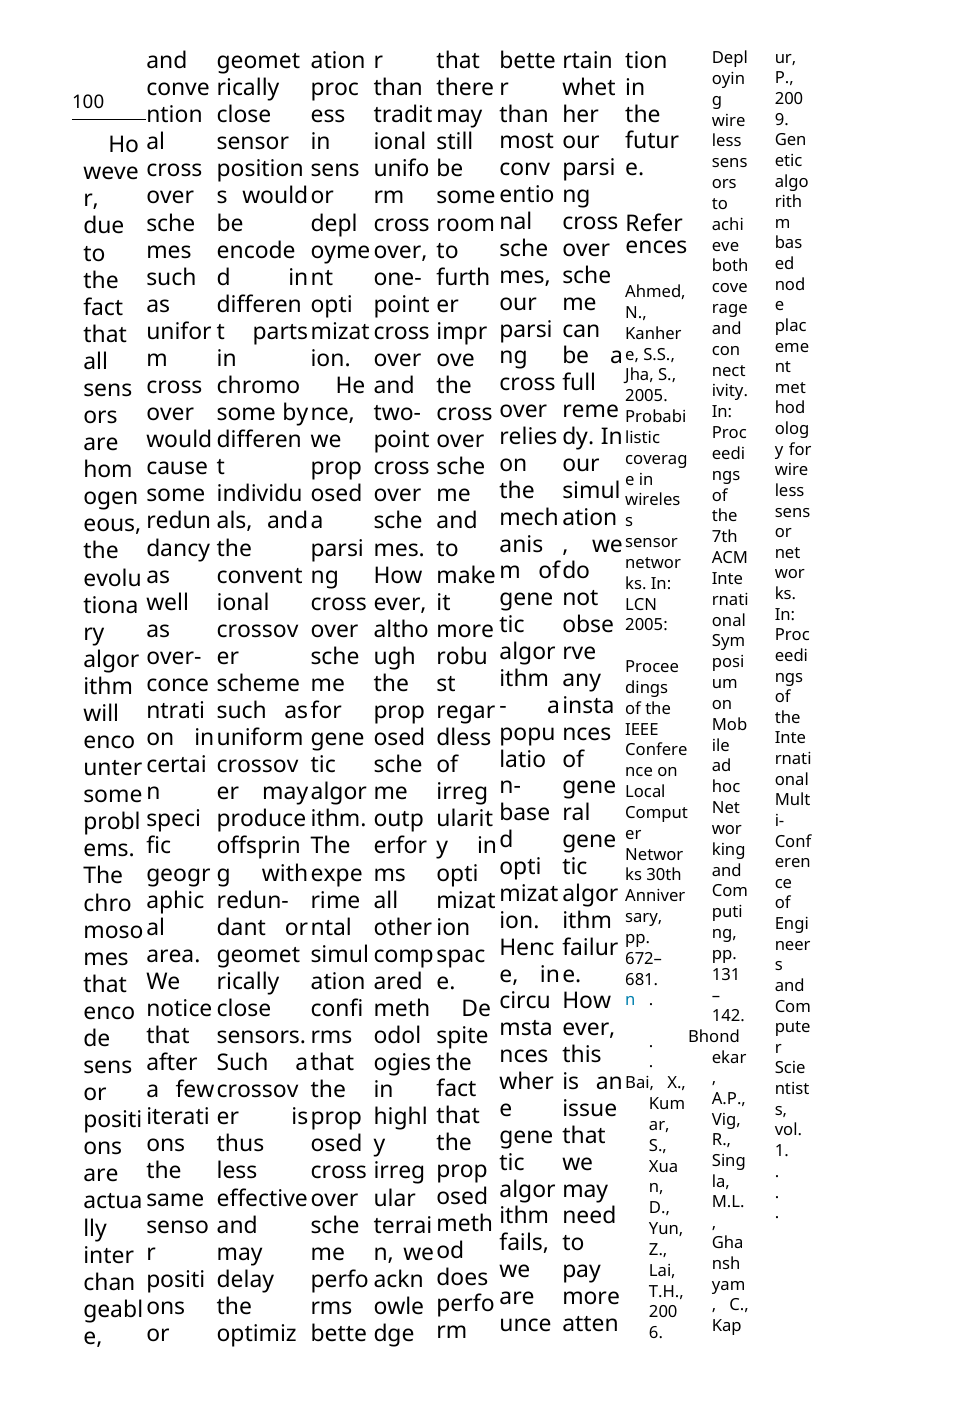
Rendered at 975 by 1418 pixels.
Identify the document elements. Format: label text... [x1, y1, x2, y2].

text Hence, we proposed a parsing crossover scheme for genetic algorithm. The experimental simulation confirms that the proposed crossover scheme performs better than traditional uniform crossover, one-point crossover and two-point crossover schemes. However, although the proposed scheme outperforms all other compared methodologies in highly irregular terrain, we acknowledge that there may still be some room to further improve the crossover scheme and to make it more robust regardless of irregularity in optimization space. [436, 47, 497, 995]
text n . . [625, 989, 688, 1051]
text . [751, 1161, 814, 1181]
text Despite the fact that the proposed method does perform better than most conventional schemes, our parsing crossover relies on the mechanism of genetic algorithm - a population-based optimization. Hence, in circumstances where genetic algorithm fails, we are uncertain whether our parsing crossover scheme can be a full remedy. In our simulation, we do not observe any instances of general genetic algorithm failure. However, this is an issue that we may need to pay more attention in the future. [499, 47, 560, 1337]
text Hence, we proposed a parsing crossover scheme for genetic algorithm. The experimental simulation confirms that the proposed crossover scheme performs better than traditional uniform crossover, one-point crossover and two-point crossover schemes. However, although the proposed scheme outperforms all other compared methodologies in highly irregular terrain, we acknowledge that there may still be some room to further improve the crossover scheme and to make it more robust regardless of irregularity in optimization space. [310, 372, 371, 1347]
text However, due to the fact that all sensors are homogeneous, the evolutionary algorithm will encounter some problems. The chromosomes that encode sensor positions are actually interchangeable, and conventional crossover schemes such as uniform crossover would cause some redundancy as well as over-concentration in certain specific geographical area. We notice that after a few iterations the same sensor positions or geometrically close sensor positions would be encoded in different parts in chromosome by different individuals, and the conventional crossover scheme such as uniform crossover may produce offspring with redun-dant or geometrically close sensors. Such a crossover is thus less effective and may delay the optimization process in sensor deployment optimization. [146, 47, 214, 1347]
text Bhondekar, A.P., Vig, R., Singla, M.L., Ghanshyam, C., Kapur, P., 2009. Genetic algorithm based node placement methodology for wireless sensor networks. In: Proceedings of the International Multi-Conference of Engineers and Computer Scientists, vol. 1. [688, 1026, 748, 1336]
text Bai, X., Kumar, S., Xuan, D., Yun, Z., Lai, T.H., 2006. Deploying wireless sensors to achieve both coverage and connectivity. In: Proceedings of the 7th ACM International Symposium on Mobile ad hoc Networking and Computing, pp. 131–142. [688, 47, 748, 1026]
text . [751, 1202, 814, 1223]
text However, due to the fact that all sensors are homogeneous, the evolutionary algorithm will encounter some problems. The chromosomes that encode sensor positions are actually interchangeable, and conventional crossover schemes such as uniform crossover would cause some redundancy as well as over-concentration in certain specific geographical area. We notice that after a few iterations the same sensor positions or geometrically close sensor positions would be encoded in different parts in chromosome by different individuals, and the conventional crossover scheme such as uniform crossover may produce offspring with redun-dant or geometrically close sensors. Such a crossover is thus less effective and may delay the optimization process in sensor deployment optimization. [83, 131, 144, 1350]
text Bhondekar, A.P., Vig, R., Singla, M.L., Ghanshyam, C., Kapur, P., 2009. Genetic algorithm based node placement methodology for wireless sensor networks. In: Proceedings of the International Multi-Conference of Engineers and Computer Scientists, vol. 1. [751, 47, 811, 1161]
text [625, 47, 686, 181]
text References [625, 213, 688, 258]
table_header 100 [72, 94, 146, 119]
text Ahmed, N., Kanhere, S.S., Jha, S., 2005. Probabilistic coverage in wireless sensor networks. In: LCN 2005: Proceedings of the IEEE Conference on Local Computer Networks 30th Anniversary, pp. 672–681. [625, 281, 688, 989]
text . [751, 1182, 814, 1202]
text However, due to the fact that all sensors are homogeneous, the evolutionary algorithm will encounter some problems. The chromosomes that encode sensor positions are actually interchangeable, and conventional crossover schemes such as uniform crossover would cause some redundancy as well as over-concentration in certain specific geographical area. We notice that after a few iterations the same sensor positions or geometrically close sensor positions would be encoded in different parts in chromosome by different individuals, and the conventional crossover scheme such as uniform crossover may produce offspring with redun-dant or geometrically close sensors. Such a crossover is thus less effective and may delay the optimization process in sensor deployment optimization. [216, 47, 308, 1347]
text Despite the fact that the proposed method does perform better than most conventional schemes, our parsing crossover relies on the mechanism of genetic algorithm - a population-based optimization. Hence, in circumstances where genetic algorithm fails, we are uncertain whether our parsing crossover scheme can be a full remedy. In our simulation, we do not observe any instances of general genetic algorithm failure. However, this is an issue that we may need to pay more attention in the future. [562, 47, 623, 1337]
text . [625, 1051, 688, 1072]
text Hence, we proposed a parsing crossover scheme for genetic algorithm. The experimental simulation confirms that the proposed crossover scheme performs better than traditional uniform crossover, one-point crossover and two-point crossover schemes. However, although the proposed scheme outperforms all other compared methodologies in highly irregular terrain, we acknowledge that there may still be some room to further improve the crossover scheme and to make it more robust regardless of irregularity in optimization space. [373, 47, 434, 1347]
text Bai, X., Kumar, S., Xuan, D., Yun, Z., Lai, T.H., 2006. Deploying wireless sensors to achieve both coverage and connectivity. In: Proceedings of the 7th ACM International Symposium on Mobile ad hoc Networking and Computing, pp. 131–142. [625, 1072, 686, 1343]
